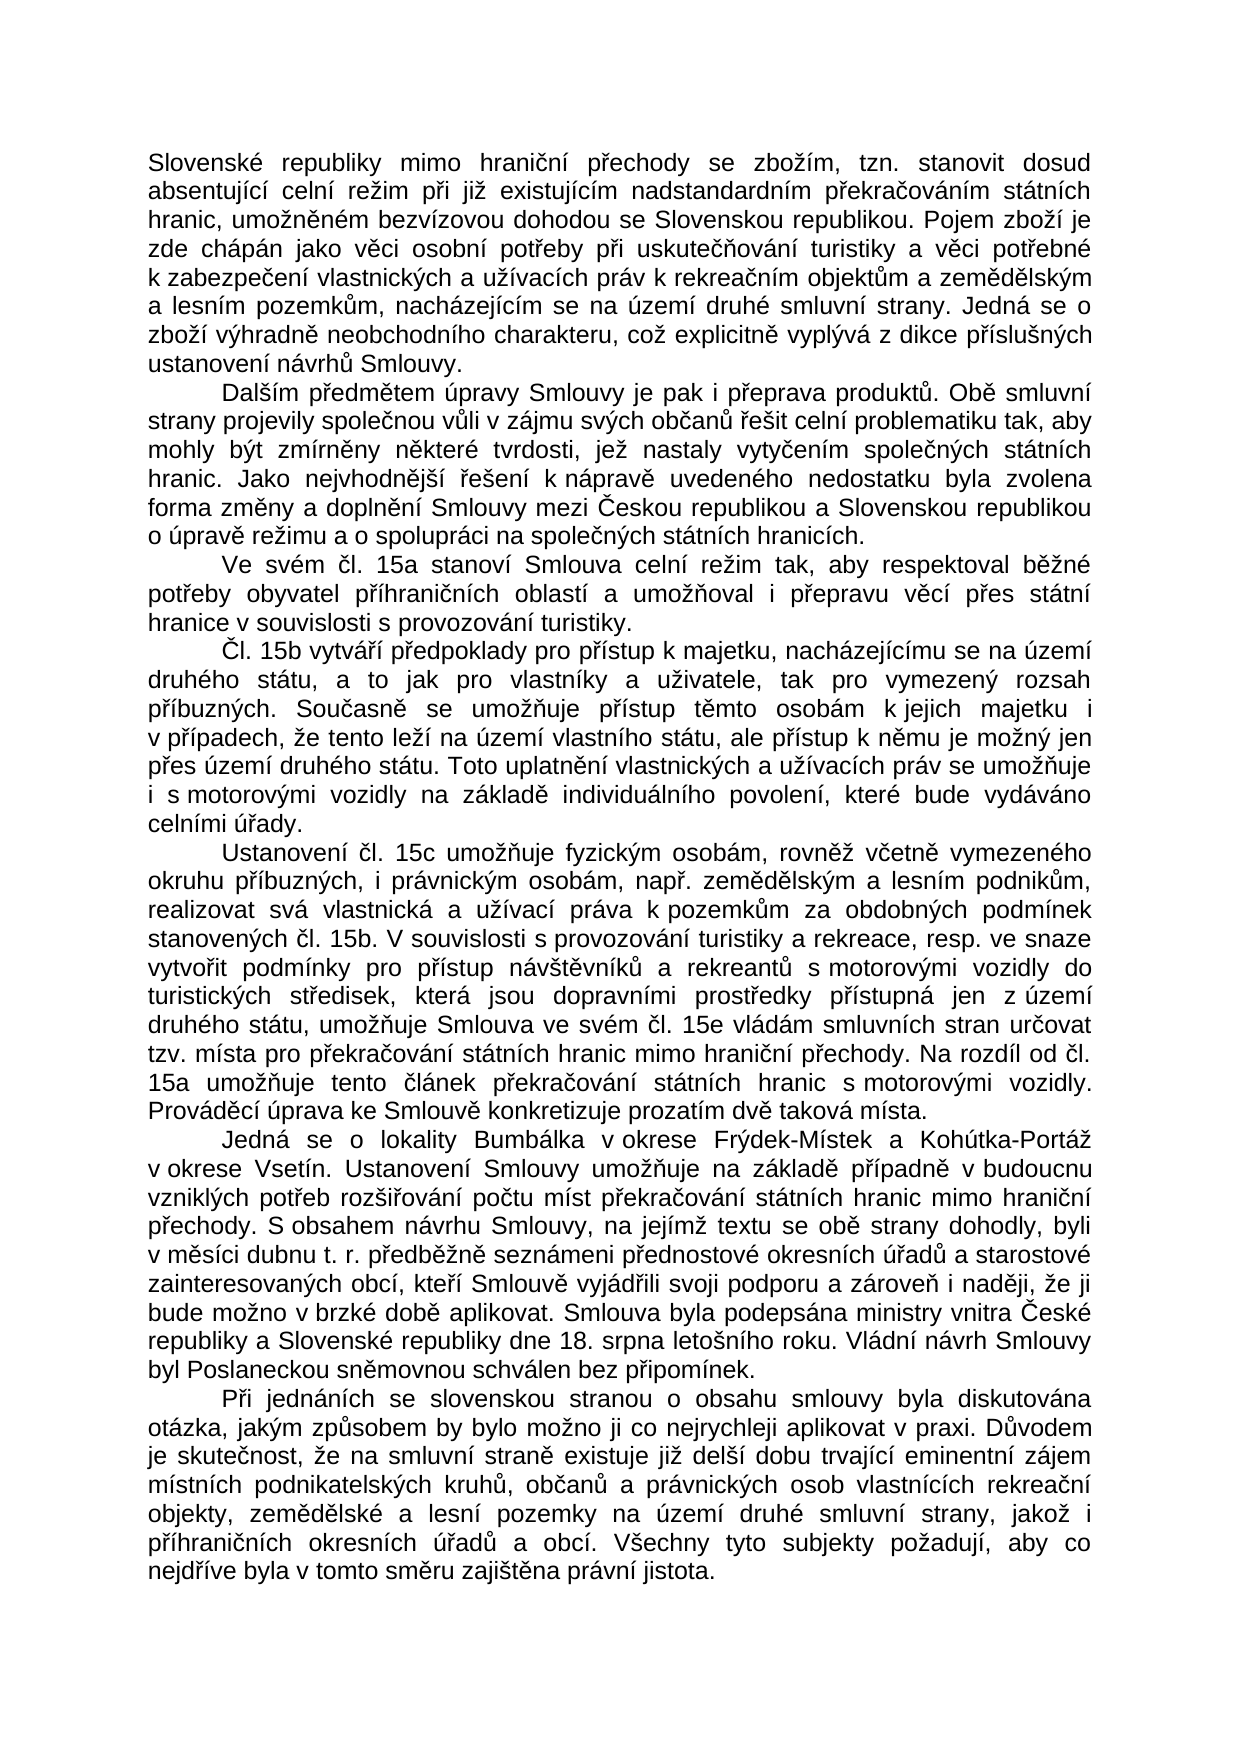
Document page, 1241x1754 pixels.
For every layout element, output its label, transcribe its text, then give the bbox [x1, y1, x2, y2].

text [148, 148, 1093, 378]
text Čl. 15b vytváří předpoklady pro přístup k majetku, nacházejícímu se na území druhého státu, a to jak pro vlastníky a uživatele, tak pro vymezený rozsah příbuzných. Současně se umožňuje přístup těmto osobám k jejich majetku i v případech, že tento leží na území vlastního státu, ale přístup k němu je možný jen přes území druhého státu. Toto uplatnění vlastnických a užívacích práv se umožňuje i s motorovými vozidly na základě individuálního povolení, které bude vydáváno celními úřady. [148, 636, 1093, 838]
text Jedná se o lokality Bumbálka v okrese Frýdek-Místek a Kohútka-Portáž v okrese Vsetín. Ustanovení Smlouvy umožňuje na základě případně v budoucnu vzniklých potřeb rozšiřování počtu míst překračování státních hranic mimo hraniční přechody. S obsahem návrhu Smlouvy, na jejímž textu se obě strany dohodly, byli v měsíci dubnu t. r. předběžně seznámeni přednostové okresních úřadů a starostové zainteresovaných obcí, kteří Smlouvě vyjádřili svoji podporu a zároveň i naději, že ji bude možno v brzké době aplikovat. Smlouva byla podepsána ministry vnitra České republiky a Slovenské republiky dne 18. srpna letošního roku. Vládní návrh Smlouvy byl Poslaneckou sněmovnou schválen bez připomínek. [148, 1125, 1093, 1384]
text Ustanovení čl. 15c umožňuje fyzickým osobám, rovněž včetně vymezeného okruhu příbuzných, i právnickým osobám, např. zemědělským a lesním podnikům, realizovat svá vlastnická a užívací práva k pozemkům za obdobných podmínek stanovených čl. 15b. V souvislosti s provozování turistiky a rekreace, resp. ve snaze vytvořit podmínky pro přístup návštěvníků a rekreantů s motorovými vozidly do turistických středisek, která jsou dopravními prostředky přístupná jen z území druhého státu, umožňuje Smlouva ve svém čl. 15e vládám smluvních stran určovat tzv. místa pro překračování státních hranic mimo hraniční přechody. Na rozdíl od čl. 15a umožňuje tento článek překračování státních hranic s motorovými vozidly. Prováděcí úprava ke Smlouvě konkretizuje prozatím dvě taková místa. [148, 838, 1093, 1125]
text Dalším předmětem úpravy Smlouvy je pak i přeprava produktů. Obě smluvní strany projevily společnou vůli v zájmu svých občanů řešit celní problematiku tak, aby mohly být zmírněny některé tvrdosti, jež nastaly vytyčením společných státních hranic. Jako nejvhodnější řešení k nápravě uvedeného nedostatku byla zvolena forma změny a doplnění Smlouvy mezi Českou republikou a Slovenskou republikou o úpravě režimu a o spolupráci na společných státních hranicích. [148, 378, 1093, 550]
text Při jednáních se slovenskou stranou o obsahu smlouvy byla diskutována otázka, jakým způsobem by bylo možno ji co nejrychleji aplikovat v praxi. Důvodem je skutečnost, že na smluvní straně existuje již delší dobu trvající eminentní zájem místních podnikatelských kruhů, občanů a právnických osob vlastnících rekreační objekty, zemědělské a lesní pozemky na území druhé smluvní strany, jakož i příhraničních okresních úřadů a obcí. Všechny tyto subjekty požadují, aby co nejdříve byla v tomto směru zajištěna právní jistota. [148, 1384, 1093, 1585]
text Ve svém čl. 15a stanoví Smlouva celní režim tak, aby respektoval běžné potřeby obyvatel příhraničních oblastí a umožňoval i přepravu věcí přes státní hranice v souvislosti s provozování turistiky. [148, 550, 1093, 636]
